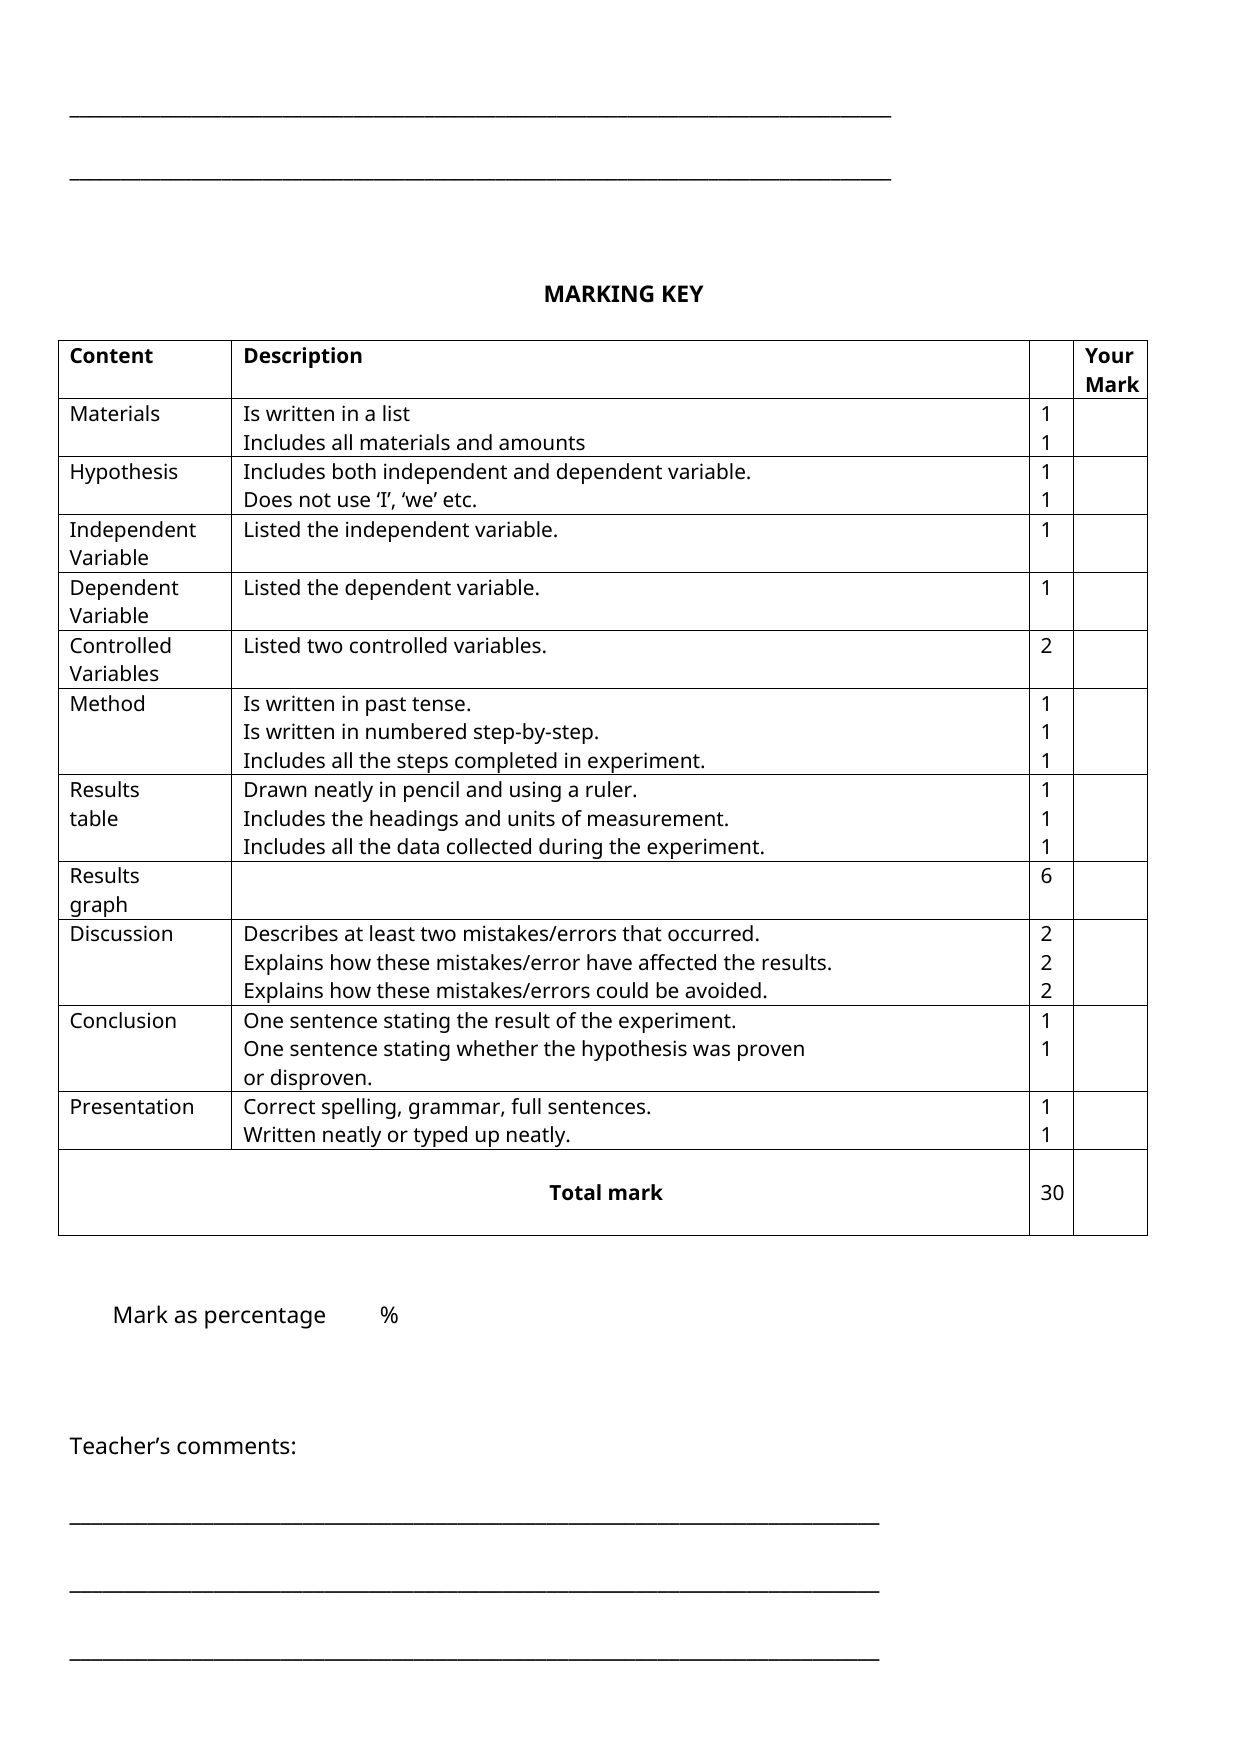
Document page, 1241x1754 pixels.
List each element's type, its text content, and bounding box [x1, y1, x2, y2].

table_cell Listed two controlled variables. [232, 631, 1029, 688]
text Teacher’s comments: [69, 1429, 1177, 1461]
text MARKING KEY [69, 278, 1177, 309]
table_cell Drawn neatly in pencil and using a ruler. Includes the headings and units of measurement. Includes all the data collected during the experiment. [232, 775, 1029, 861]
table_cell [1074, 457, 1147, 514]
text Mark as percentage % [69, 1299, 1177, 1330]
table_cell Correct spelling, grammar, full sentences. Written neatly or typed up neatly. [232, 1092, 1029, 1149]
table_cell [1074, 573, 1147, 630]
table_cell Includes both independent and dependent variable. Does not use ‘I’, ‘we’ etc. [232, 457, 1029, 514]
table_header [1030, 341, 1073, 398]
table_cell [1074, 862, 1147, 918]
table_cell [1074, 920, 1147, 1005]
table_cell 1 1 [1030, 1092, 1073, 1149]
table_header Your Mark [1074, 341, 1147, 398]
table_cell 1 1 [1030, 457, 1073, 514]
table_cell [1074, 515, 1147, 572]
table_header Content [59, 341, 231, 398]
table_cell Listed the dependent variable. [232, 573, 1029, 630]
table_header Description [232, 341, 1029, 398]
table_cell Hypothesis [59, 457, 231, 514]
table_cell Is written in past tense. Is written in numbered step-by-step. Includes all the steps completed in experiment. [232, 689, 1029, 774]
table_cell 30 [1030, 1150, 1073, 1235]
table_cell 1 1 [1030, 399, 1073, 456]
table_cell Total mark [59, 1150, 1029, 1235]
table_cell 1 [1030, 515, 1073, 572]
table_cell Results graph [59, 862, 231, 918]
table_cell One sentence stating the result of the experiment. One sentence stating whether the hypothesis was proven or disproven. [232, 1006, 1029, 1091]
table_cell [232, 862, 1029, 918]
table_cell Independent Variable [59, 515, 231, 572]
table_cell Dependent Variable [59, 573, 231, 630]
table_cell Listed the independent variable. [232, 515, 1029, 572]
table_cell 1 1 1 [1030, 689, 1073, 774]
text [69, 153, 1192, 184]
table_cell Controlled Variables [59, 631, 231, 688]
table_cell Method [59, 689, 231, 774]
table_cell 6 [1030, 862, 1073, 918]
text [69, 90, 1192, 122]
table_cell 1 [1030, 573, 1073, 630]
table_cell Describes at least two mistakes/errors that occurred. Explains how these mistakes/error have affected the results. Explains how these mistakes/errors could be avoided. [232, 920, 1029, 1005]
table_cell 1 1 [1030, 1006, 1073, 1091]
table_cell [1074, 689, 1147, 774]
table_cell [1074, 775, 1147, 861]
table_cell [1074, 631, 1147, 688]
table_cell [1074, 1150, 1147, 1235]
table_cell Discussion [59, 920, 231, 1005]
text _________________________________________________________________________ [69, 1563, 1177, 1597]
table_cell Presentation [59, 1092, 231, 1149]
table_cell Results table [59, 775, 231, 861]
table_cell [1074, 1092, 1147, 1149]
table_cell Is written in a list Includes all materials and amounts [232, 399, 1029, 456]
table_cell 1 1 1 [1030, 775, 1073, 861]
table_cell 2 2 2 [1030, 920, 1073, 1005]
table_cell Materials [59, 399, 231, 456]
table_cell [1074, 1006, 1147, 1091]
text _________________________________________________________________________ [69, 1495, 1177, 1529]
table_cell [1074, 399, 1147, 456]
table_cell 2 [1030, 631, 1073, 688]
table_cell Conclusion [59, 1006, 231, 1091]
text _________________________________________________________________________ [69, 1631, 1177, 1665]
